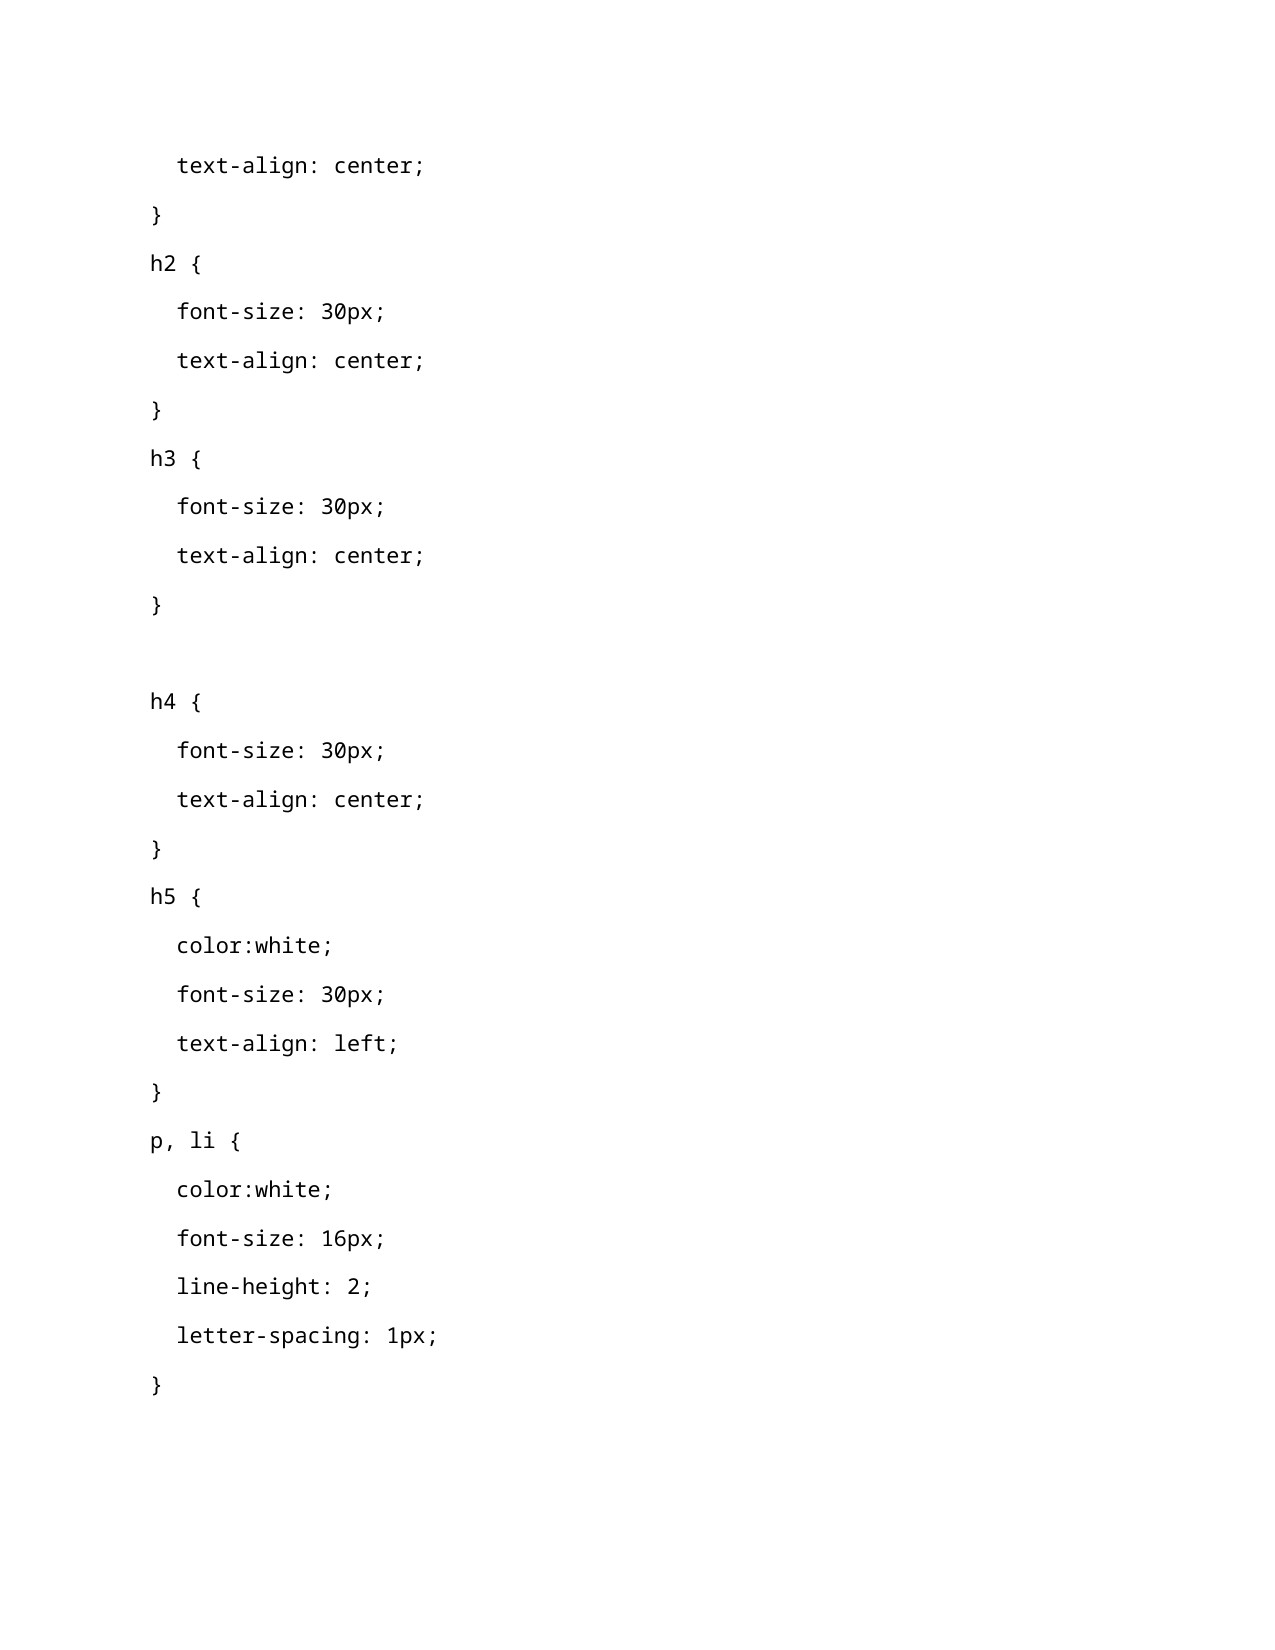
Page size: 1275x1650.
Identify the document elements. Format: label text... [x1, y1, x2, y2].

text line-height: 2; [150, 1271, 1125, 1301]
text font-size: 30px; [150, 491, 1125, 521]
text text-align: center; [150, 345, 1125, 375]
text font-size: 30px; [150, 979, 1125, 1008]
text } [150, 1369, 1125, 1398]
text h2 { [150, 247, 1125, 277]
text text-align: center; [150, 784, 1125, 813]
text text-align: center; [150, 150, 1125, 180]
text } [150, 589, 1125, 618]
text h5 { [150, 881, 1125, 911]
text font-size: 16px; [150, 1222, 1125, 1252]
text color:white; [150, 930, 1125, 960]
text font-size: 30px; [150, 735, 1125, 765]
text p, li { [150, 1125, 1125, 1155]
text text-align: left; [150, 1027, 1125, 1057]
text } [150, 199, 1125, 228]
text } [150, 832, 1125, 862]
text color:white; [150, 1174, 1125, 1203]
text h3 { [150, 442, 1125, 472]
text text-align: center; [150, 540, 1125, 570]
text h4 { [150, 686, 1125, 716]
text letter-spacing: 1px; [150, 1320, 1125, 1350]
text font-size: 30px; [150, 296, 1125, 326]
text } [150, 394, 1125, 423]
text } [150, 1076, 1125, 1106]
